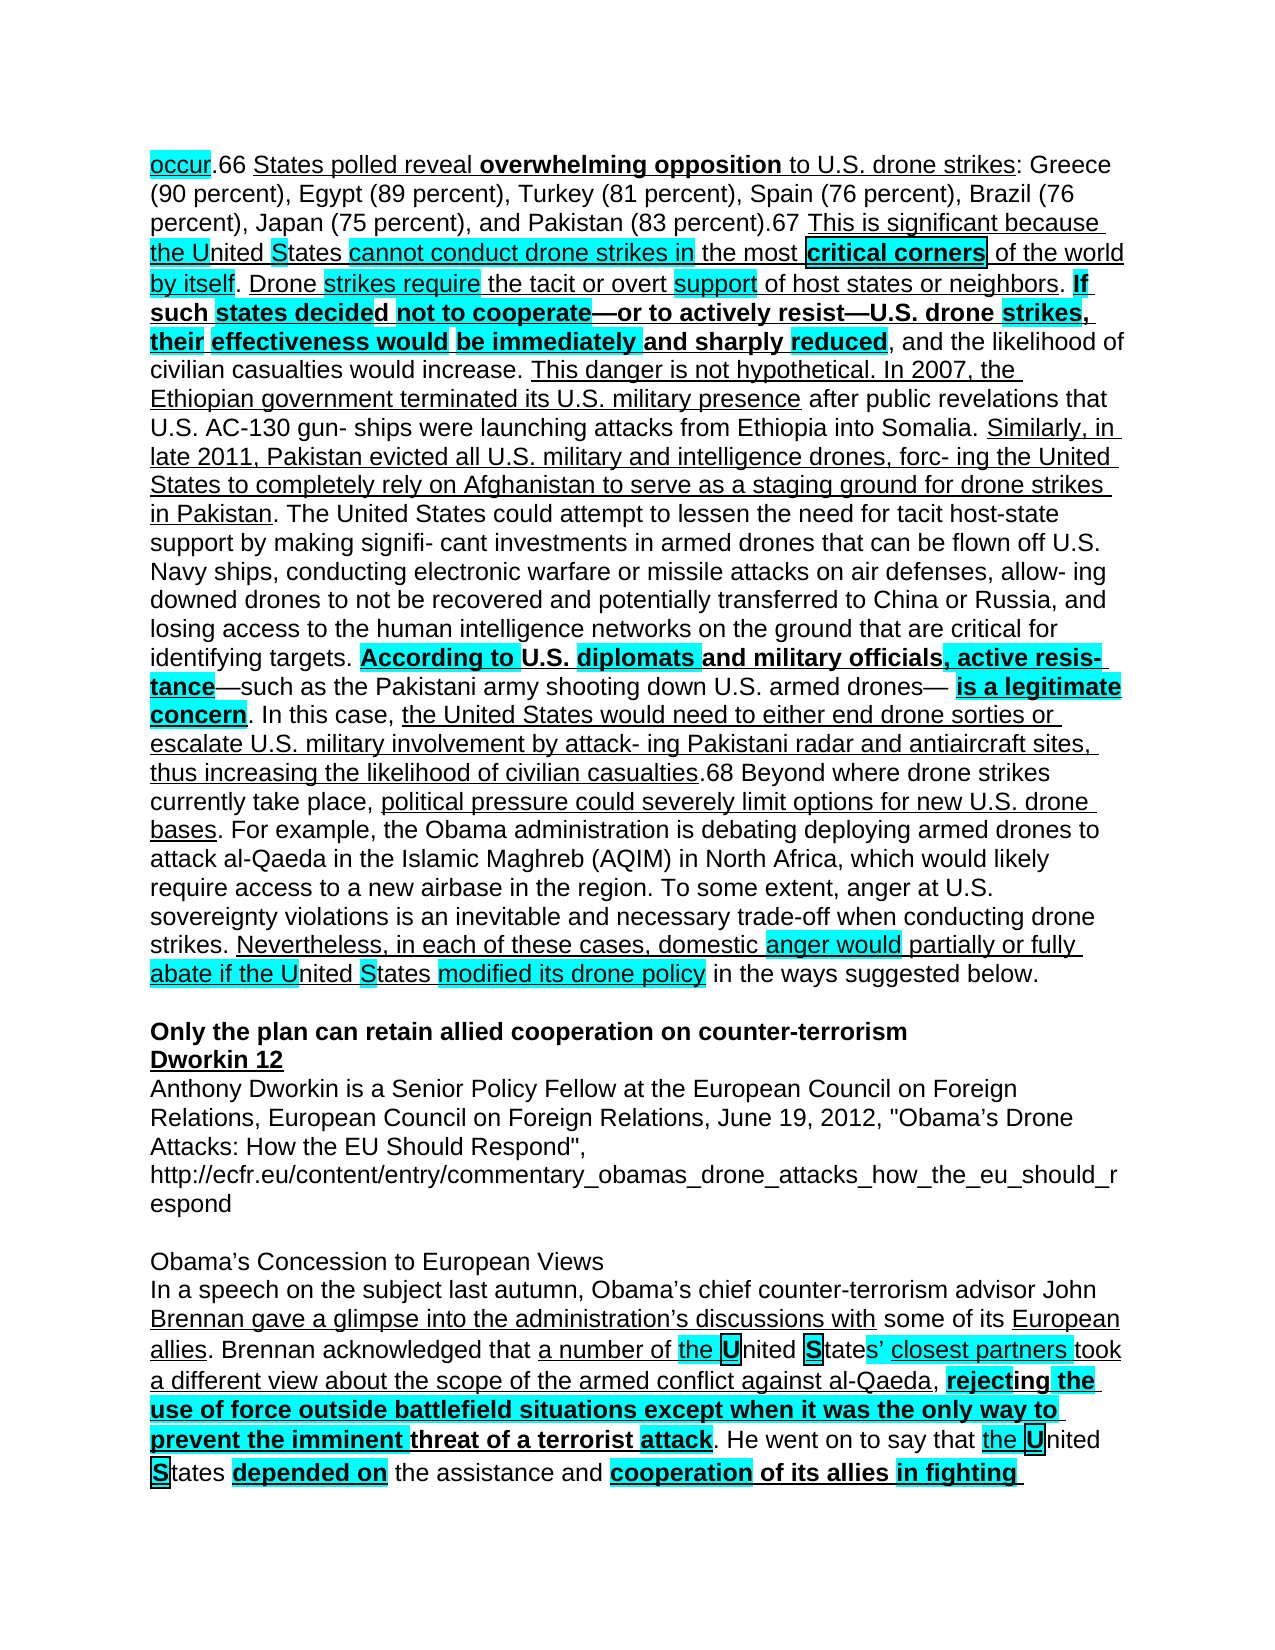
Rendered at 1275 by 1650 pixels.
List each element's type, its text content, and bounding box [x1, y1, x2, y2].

text Dworkin 12 [150, 1045, 1125, 1074]
text Only the plan can retain allied cooperation on counter-terrorism [150, 1017, 1125, 1045]
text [150, 1275, 1125, 1489]
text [150, 150, 1125, 988]
text Obama’s Concession to European Views [150, 1247, 1125, 1275]
text Anthony Dworkin is a Senior Policy Fellow at the European Council on Foreign Relations, European Council on Foreign Relations, June 19, 2012, "Obama’s Drone Attacks: How the EU Should Respond", http://ecfr.eu/content/entry/commentary_obamas_drone_attacks_how_the_eu_should_respond [150, 1074, 1125, 1218]
